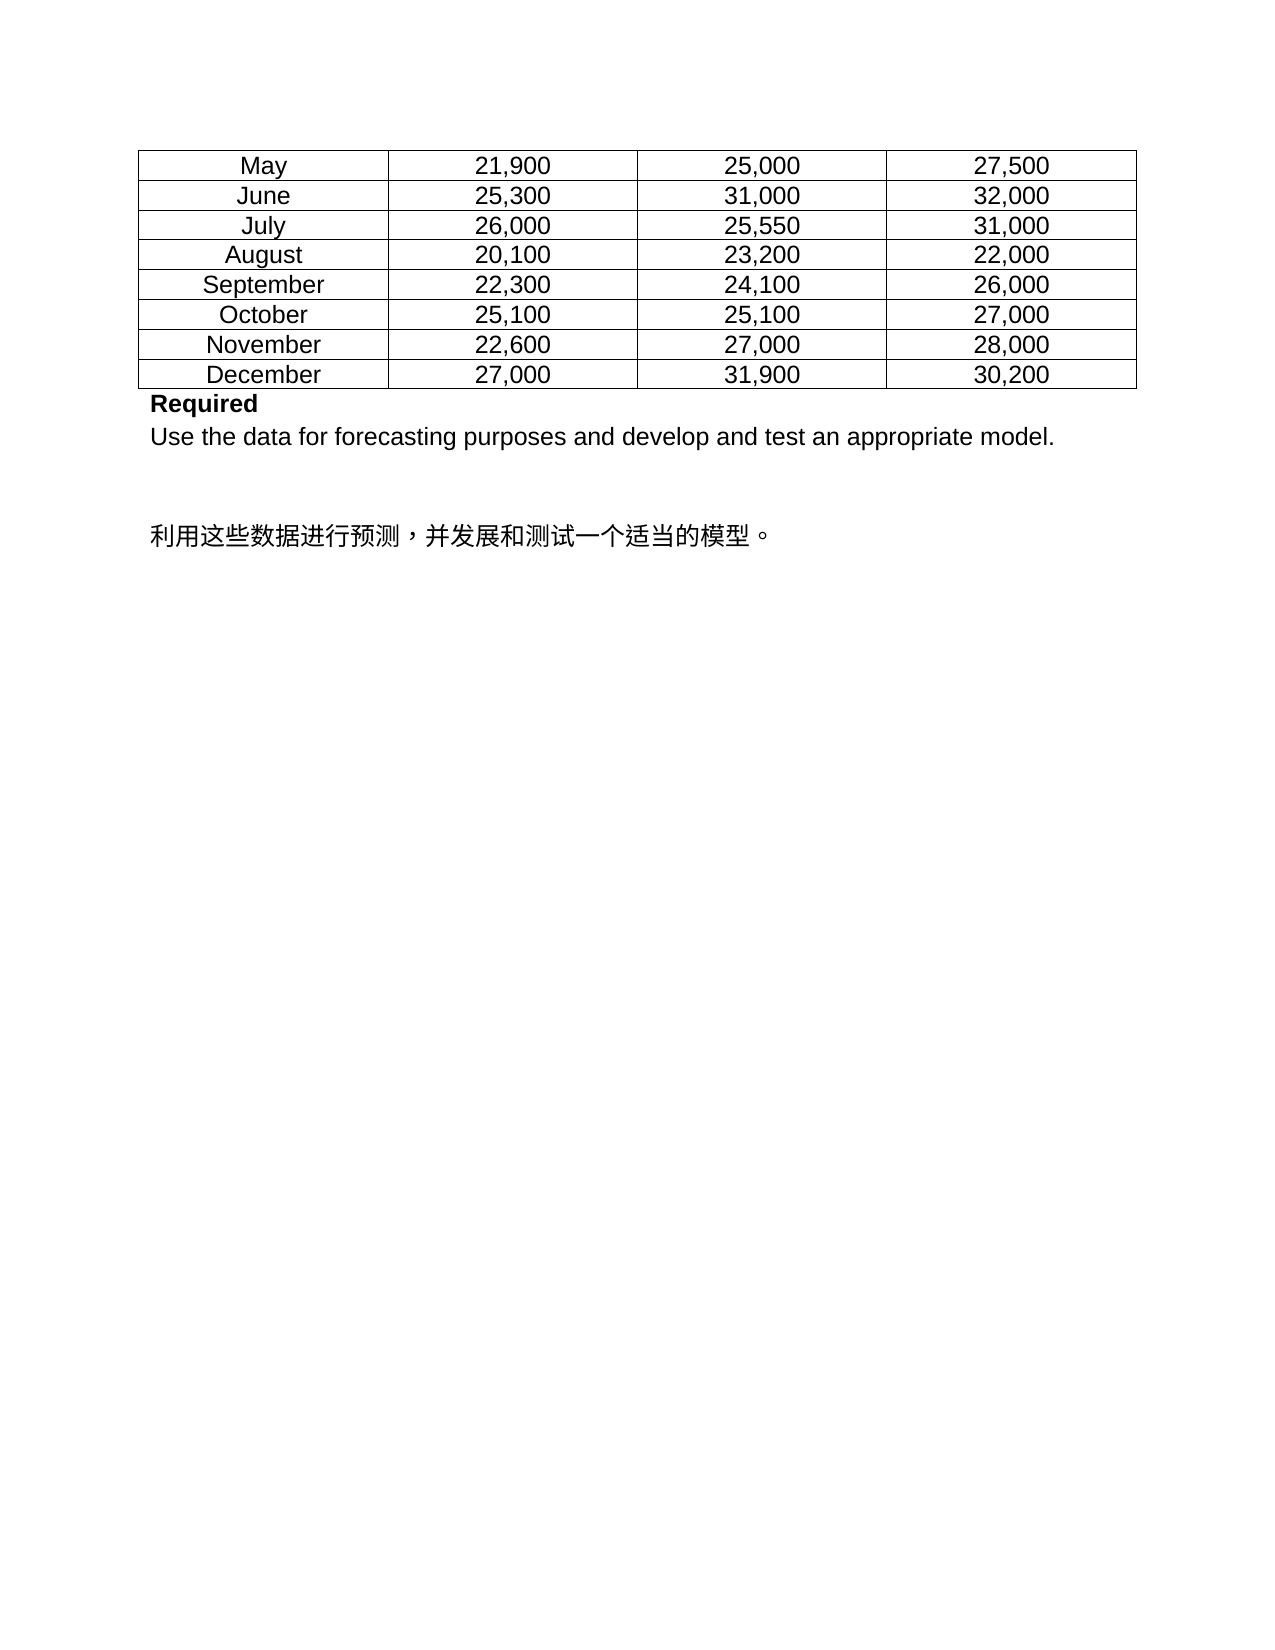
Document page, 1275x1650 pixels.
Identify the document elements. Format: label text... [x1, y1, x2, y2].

table_cell 25,100 [389, 300, 637, 329]
table_cell 22,000 [887, 240, 1136, 269]
table_cell 25,550 [638, 211, 886, 239]
table_cell October [139, 300, 388, 329]
table_cell 31,000 [638, 181, 886, 209]
table_cell 27,000 [638, 330, 886, 358]
table_cell December [139, 360, 388, 388]
table_cell May [139, 151, 388, 180]
text Use the data for forecasting purposes and develop and test an appropriate model. [150, 422, 1125, 451]
table_cell 30,200 [887, 360, 1136, 388]
table_cell 32,000 [887, 181, 1136, 209]
table_cell July [139, 211, 388, 239]
table_cell 27,500 [887, 151, 1136, 180]
table_cell September [139, 270, 388, 299]
table_cell June [139, 181, 388, 209]
table_cell 21,900 [389, 151, 637, 180]
table_cell 24,100 [638, 270, 886, 299]
table_cell 25,300 [389, 181, 637, 209]
table_cell 23,200 [638, 240, 886, 269]
table_cell 20,100 [389, 240, 637, 269]
table_cell 25,100 [638, 300, 886, 329]
table_cell 22,300 [389, 270, 637, 299]
table_cell 26,000 [887, 270, 1136, 299]
text Required [150, 389, 1125, 418]
table_cell November [139, 330, 388, 358]
table_cell 25,000 [638, 151, 886, 180]
text 利用这些数据进行预测，并发展和测试一个适当的模型。 [150, 521, 1125, 552]
table_cell 28,000 [887, 330, 1136, 358]
table_cell 27,000 [389, 360, 637, 388]
table_cell August [139, 240, 388, 269]
table_cell 26,000 [389, 211, 637, 239]
table_cell 31,000 [887, 211, 1136, 239]
table_cell 31,900 [638, 360, 886, 388]
table_cell 22,600 [389, 330, 637, 358]
table_cell 27,000 [887, 300, 1136, 329]
